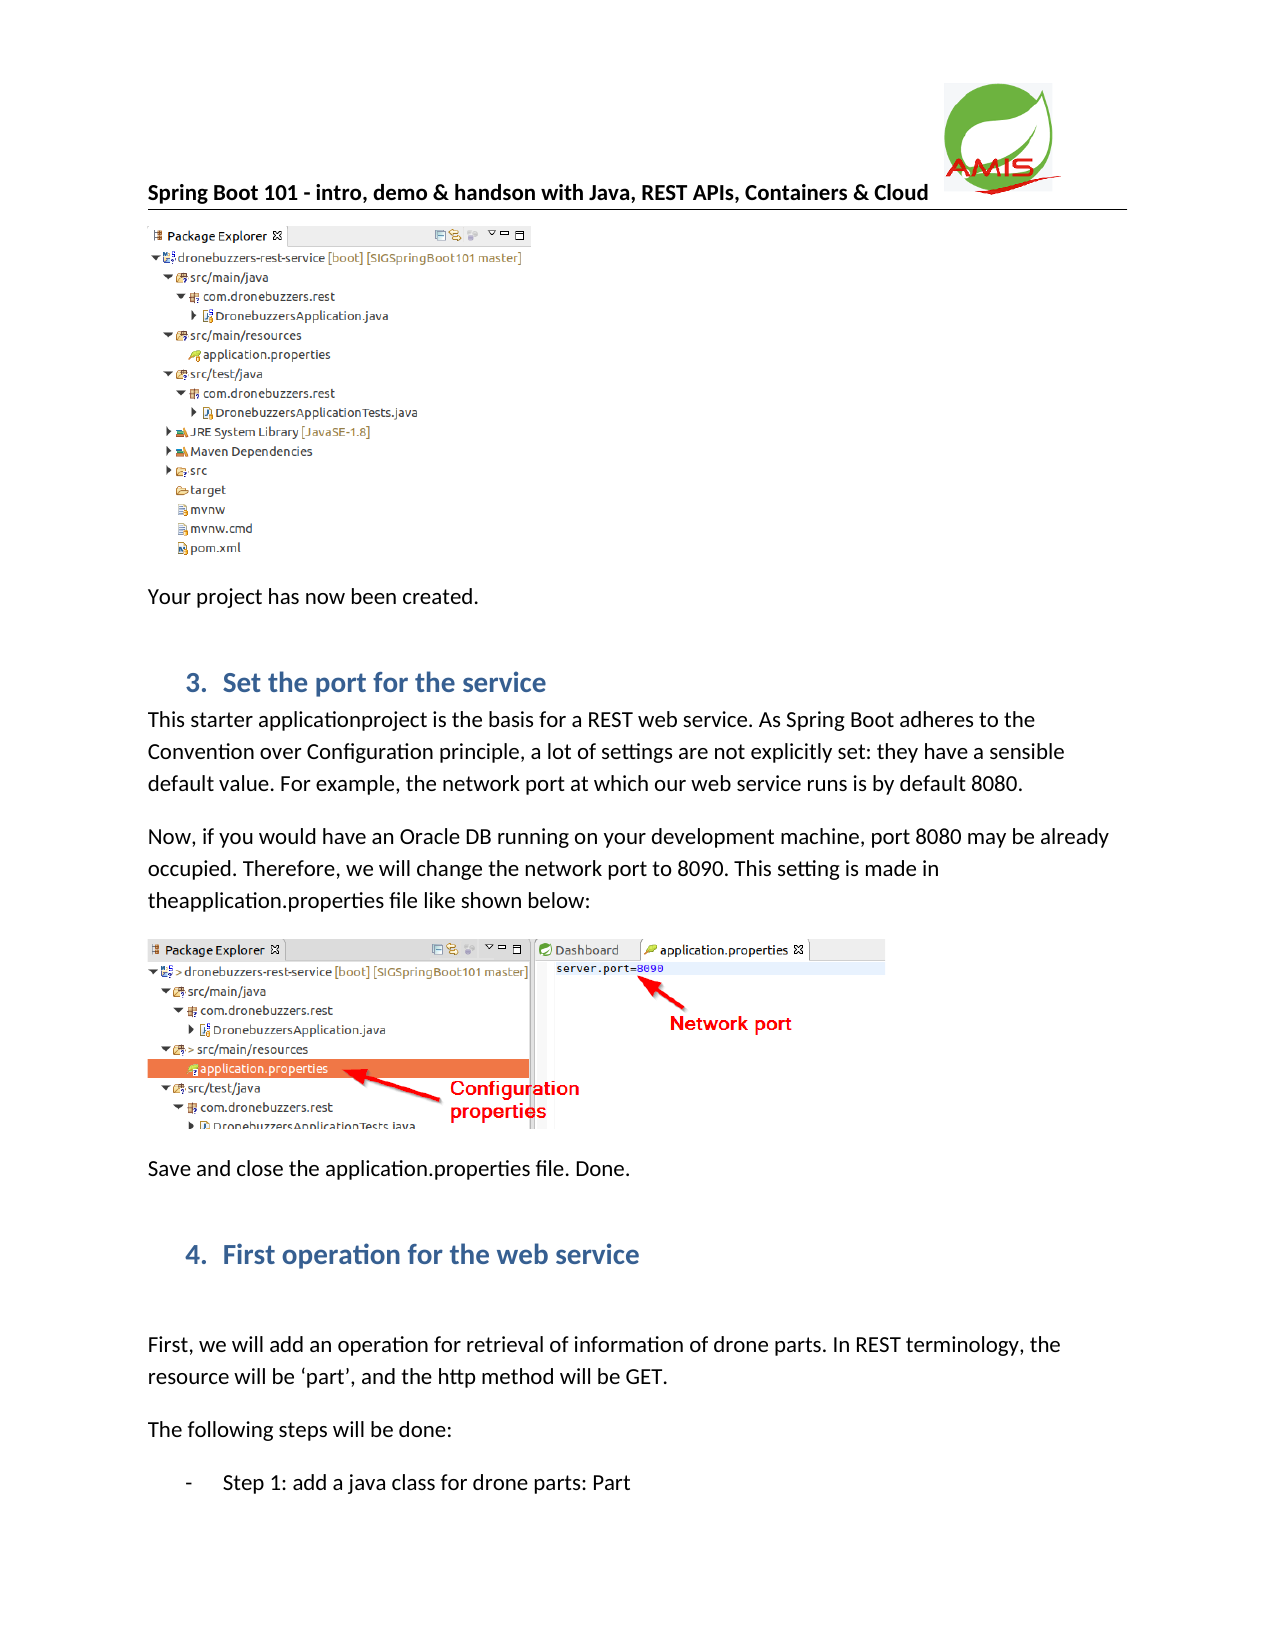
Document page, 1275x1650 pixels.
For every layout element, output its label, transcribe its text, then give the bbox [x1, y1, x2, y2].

subtitle Set the port for the service [185, 664, 1127, 699]
picture [147, 226, 531, 557]
text Your project has now been created. [148, 582, 1127, 610]
text Save and close the application.properties file. Done. [148, 1154, 1127, 1182]
list Step 1: add a java class for drone parts: Part [185, 1468, 1127, 1496]
text The following steps will be done: [148, 1415, 1127, 1443]
text First, we will add an operation for retrieval of information of drone parts. In REST terminology, the resource will be ‘part’, and the http method will be GET. [148, 1330, 1127, 1390]
picture [934, 73, 1062, 201]
picture [147, 939, 886, 1129]
text This starter applicationproject is the basis for a REST web service. As Spring Boot adheres to the Convention over Configuration principle, a lot of settings are not explicitly set: they have a sensible default value. For example, the network port at which our web service runs is by default 8080. [148, 705, 1127, 797]
subtitle First operation for the web service [185, 1236, 1127, 1271]
text Now, if you would have an Oracle DB running on your development machine, port 8080 may be already occupied. Therefore, we will change the network port to 8090. This setting is made in theapplication.properties file like shown below: [148, 822, 1127, 915]
